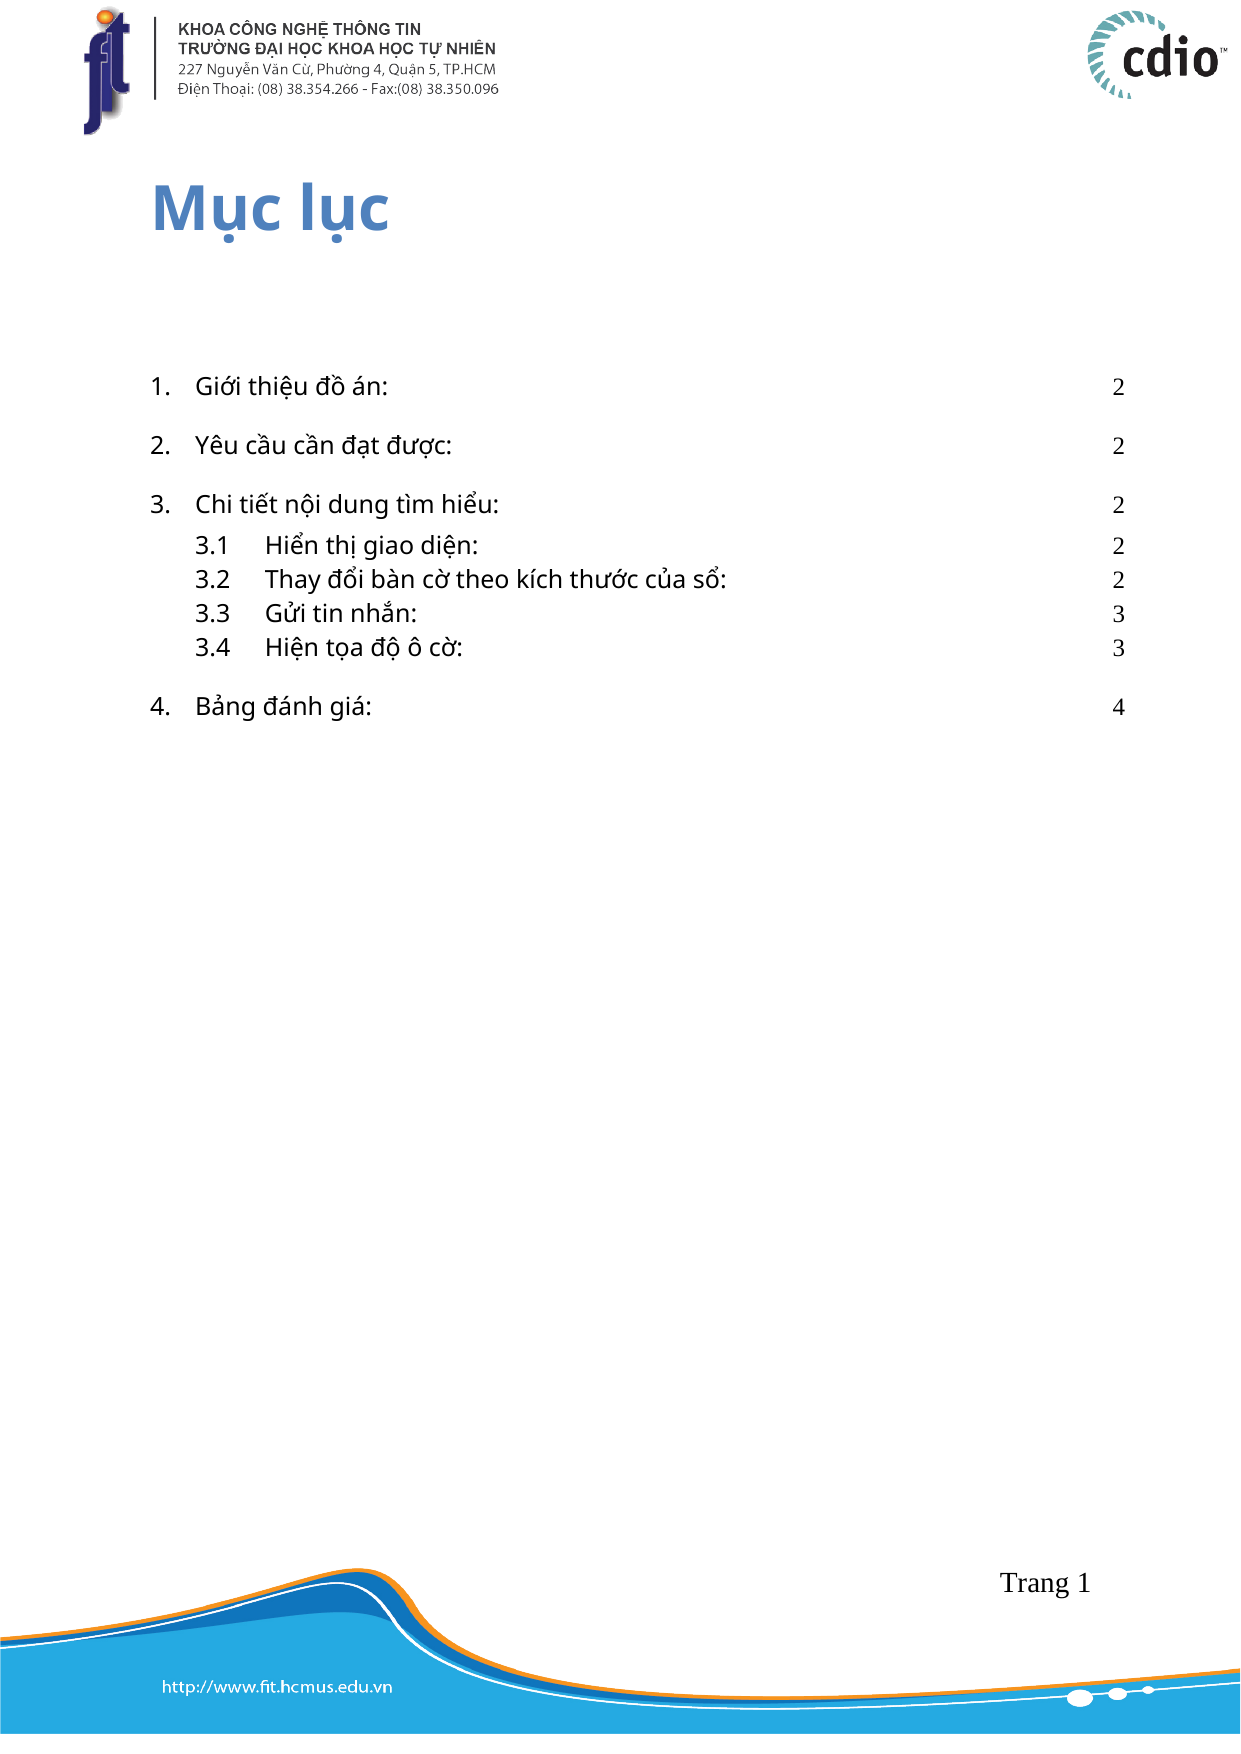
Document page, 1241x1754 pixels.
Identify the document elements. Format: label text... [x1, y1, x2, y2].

picture [0, 1565, 1241, 1734]
picture [60, 0, 1240, 159]
title Mục lục [150, 163, 1090, 248]
